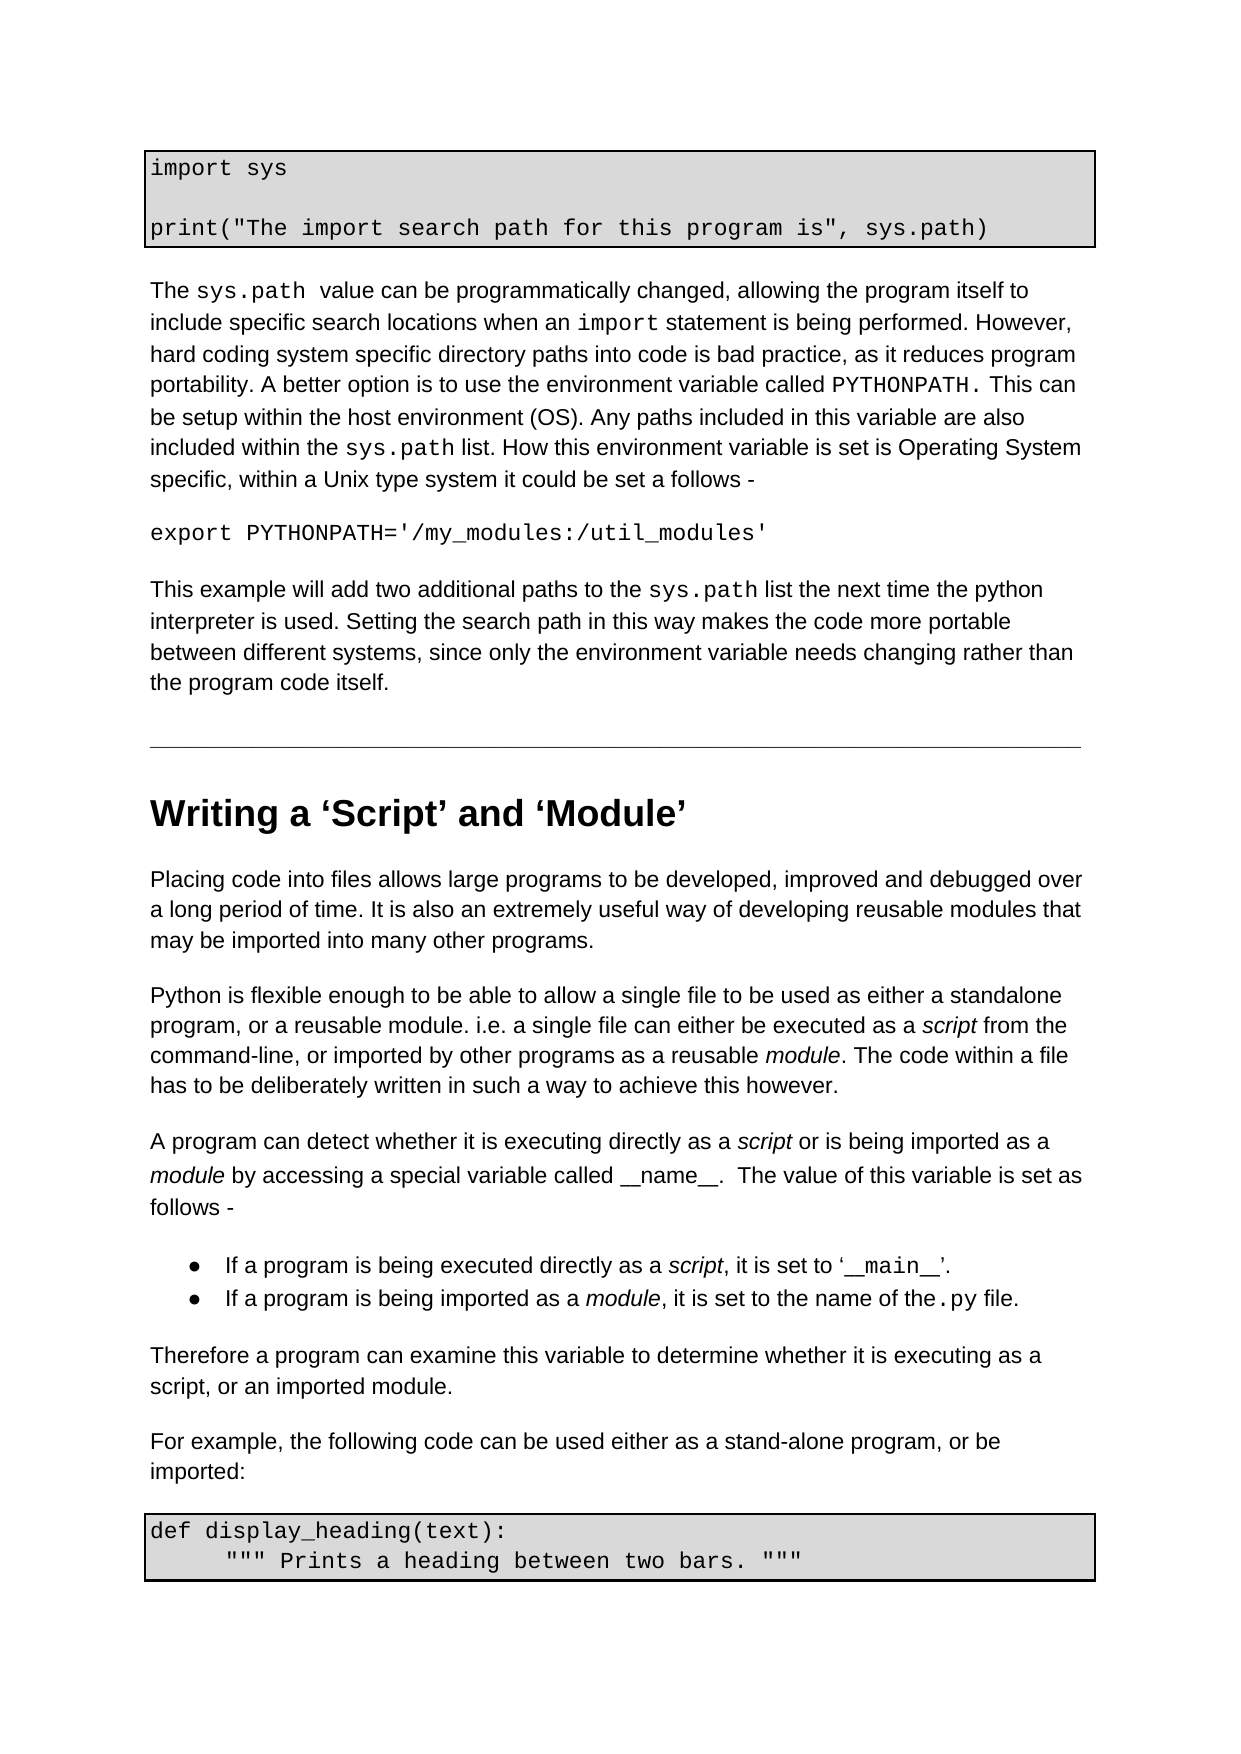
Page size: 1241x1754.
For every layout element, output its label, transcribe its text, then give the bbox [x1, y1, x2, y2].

text import sys [146, 152, 1094, 180]
text def display_heading(text): [146, 1515, 1094, 1543]
text The sys.path value can be programmatically changed, allowing the program itself to include specific search locations when an import statement is being performed. However, hard coding system specific directory paths into code is bad practice, as it reduces program portability. A better option is to use the environment variable called PYTHONPATH. This can be setup within the host environment (OS). Any paths included in this variable are also included within the sys.path list. How this environment variable is set is Operating System specific, within a Unix type system it could be set a follows - [150, 277, 1090, 492]
text print("The import search path for this program is", sys.path) [146, 209, 1094, 246]
text export PYTHONPATH='/my_modules:/util_modules' [150, 521, 1090, 547]
text A program can detect whether it is executing directly as a script or is being imported as a module by accessing a special variable called __name__. The value of this variable is set as follows - [150, 1128, 1090, 1220]
subtitle Writing a ‘Script’ and ‘Module’ [150, 792, 1090, 835]
list If a program is being executed directly as a script, it is set to ‘__main__’. [187, 1249, 1090, 1280]
text For example, the following code can be used either as a stand-alone program, or be imported: [150, 1428, 1090, 1484]
text Therefore a program can examine this variable to determine whether it is executing as a script, or an imported module. [150, 1342, 1090, 1399]
text _________________________________________________________________________ [150, 724, 1090, 750]
text """ Prints a heading between two bars. """ [146, 1543, 1094, 1579]
text Placing code into files allows large programs to be developed, improved and debugged over a long period of time. It is also an extremely useful way of developing reusable modules that may be imported into many other programs. [150, 866, 1090, 953]
text Python is flexible enough to be able to allow a single file to be used as either a standalone program, or a reusable module. i.e. a single file can either be executed as a script from the command-line, or imported by other programs as a reusable module. The code within a file has to be deliberately written in such a way to achieve this however. [150, 982, 1090, 1099]
text This example will add two additional paths to the sys.path list the next time the python interpreter is used. Setting the search path in this way makes the code more portable between different systems, since only the environment variable needs changing rather than the program code itself. [150, 576, 1090, 695]
list If a program is being imported as a module, it is set to the name of the.py file. [187, 1285, 1090, 1313]
